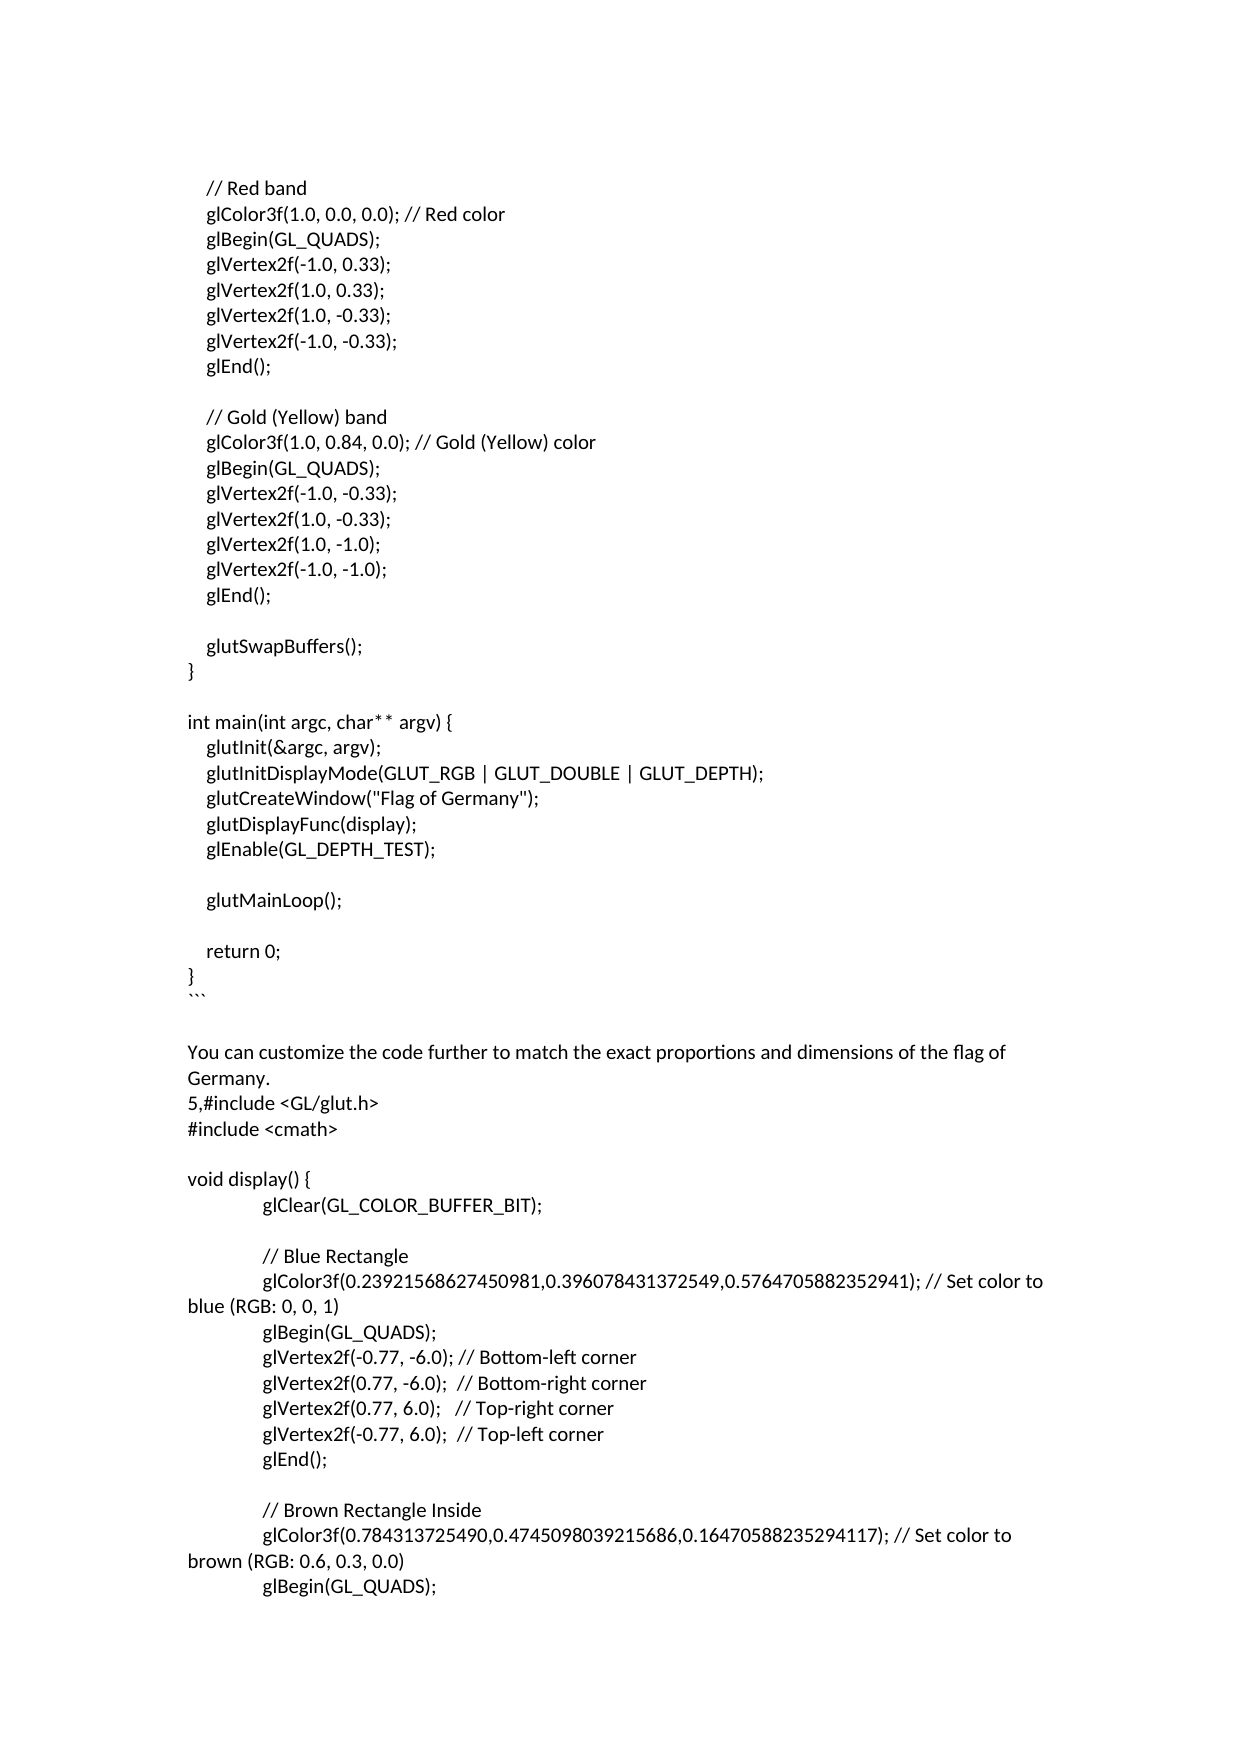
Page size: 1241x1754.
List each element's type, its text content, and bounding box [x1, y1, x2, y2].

text glVertex2f(1.0, -0.33); [187, 302, 1053, 328]
text glVertex2f(-0.77, 6.0); // Top-left corner [187, 1421, 1053, 1446]
text return 0; [187, 938, 1053, 963]
text glutCreateWindow("Flag of Germany"); [187, 785, 1053, 811]
text glVertex2f(0.77, -6.0); // Bottom-right corner [187, 1370, 1053, 1395]
text glVertex2f(-1.0, 0.33); [187, 252, 1053, 277]
text glColor3f(1.0, 0.84, 0.0); // Gold (Yellow) color [187, 429, 1053, 455]
text glVertex2f(-0.77, -6.0); // Bottom-left corner [187, 1344, 1053, 1370]
text glEnd(); [187, 353, 1053, 379]
text glVertex2f(-1.0, -0.33); [187, 328, 1053, 353]
text // Brown Rectangle Inside [187, 1497, 1053, 1522]
text glutInitDisplayMode(GLUT_RGB | GLUT_DOUBLE | GLUT_DEPTH); [187, 760, 1053, 785]
text glClear(GL_COLOR_BUFFER_BIT); [187, 1192, 1053, 1217]
text glBegin(GL_QUADS); [187, 1573, 1053, 1599]
text glColor3f(0.784313725490,0.4745098039215686,0.16470588235294117); // Set color to brown (RGB: 0.6, 0.3, 0.0) [187, 1522, 1053, 1573]
text // Red band [187, 175, 1053, 201]
text // Gold (Yellow) band [187, 404, 1053, 429]
text glutDisplayFunc(display); [187, 811, 1053, 836]
text glColor3f(0.23921568627450981,0.396078431372549,0.5764705882352941); // Set color to blue (RGB: 0, 0, 1) [187, 1268, 1053, 1319]
text glEnable(GL_DEPTH_TEST); [187, 836, 1053, 862]
text glutSwapBuffers(); [187, 633, 1053, 658]
text glVertex2f(-1.0, -0.33); [187, 480, 1053, 506]
text glVertex2f(1.0, -1.0); [187, 531, 1053, 557]
text glVertex2f(-1.0, -1.0); [187, 557, 1053, 582]
text #include <cmath> [187, 1116, 1053, 1141]
text } [187, 963, 1053, 989]
text glutMainLoop(); [187, 887, 1053, 912]
text glVertex2f(1.0, -0.33); [187, 506, 1053, 531]
text glBegin(GL_QUADS); [187, 1319, 1053, 1344]
text glVertex2f(1.0, 0.33); [187, 277, 1053, 302]
text glutInit(&argc, argv); [187, 734, 1053, 760]
text // Blue Rectangle [187, 1243, 1053, 1268]
text ``` [187, 989, 1053, 1014]
text glEnd(); [187, 582, 1053, 607]
text } [187, 658, 1053, 684]
text glVertex2f(0.77, 6.0); // Top-right corner [187, 1395, 1053, 1421]
text int main(int argc, char** argv) { [187, 709, 1053, 734]
text You can customize the code further to match the exact proportions and dimensions of the flag of Germany. [187, 1039, 1053, 1090]
text 5,#include <GL/glut.h> [187, 1090, 1053, 1116]
text void display() { [187, 1167, 1053, 1192]
text glBegin(GL_QUADS); [187, 455, 1053, 480]
text glBegin(GL_QUADS); [187, 226, 1053, 252]
text glEnd(); [187, 1446, 1053, 1472]
text glColor3f(1.0, 0.0, 0.0); // Red color [187, 201, 1053, 226]
